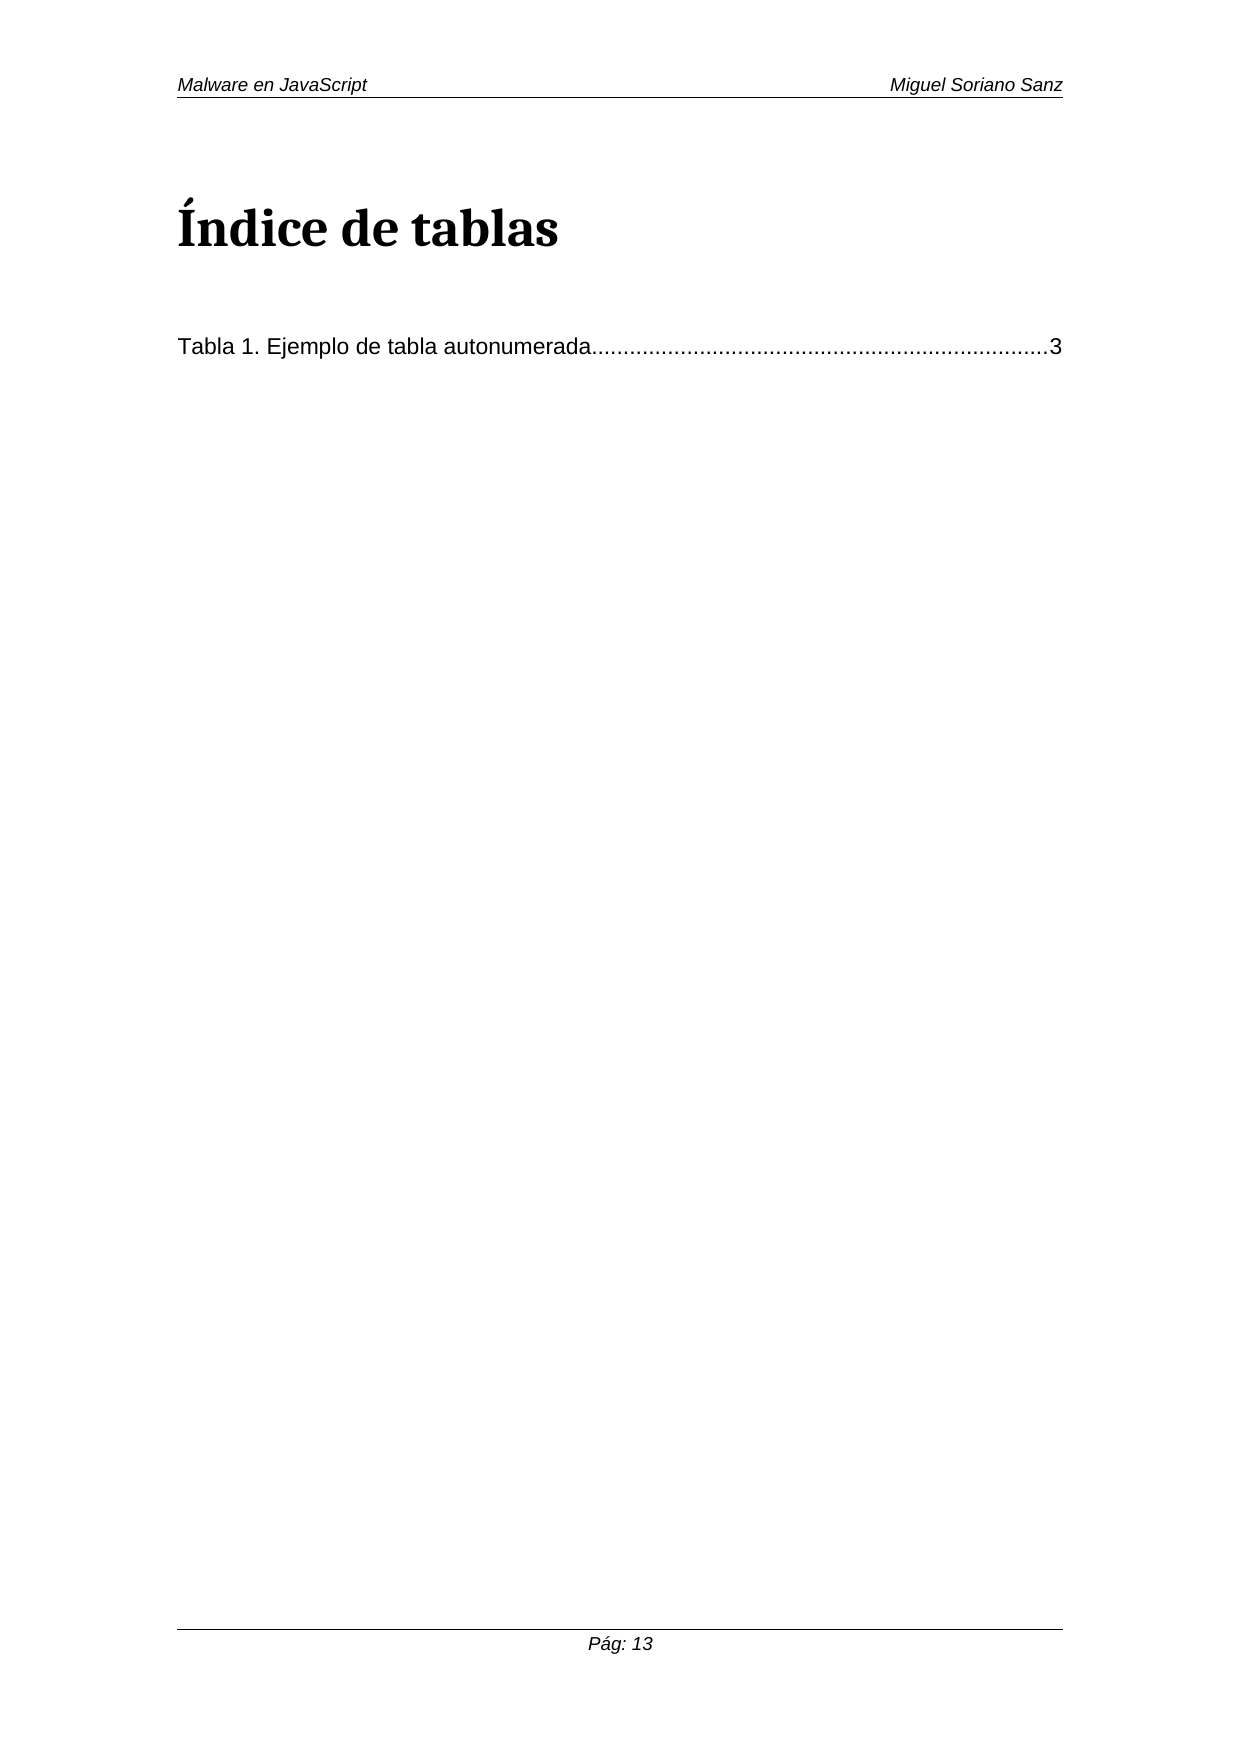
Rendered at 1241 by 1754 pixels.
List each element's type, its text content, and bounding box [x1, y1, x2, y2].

subtitle Índice de tablas [177, 198, 1063, 260]
text Tabla 1. Ejemplo de tabla autonumerada 3 [177, 333, 1063, 359]
